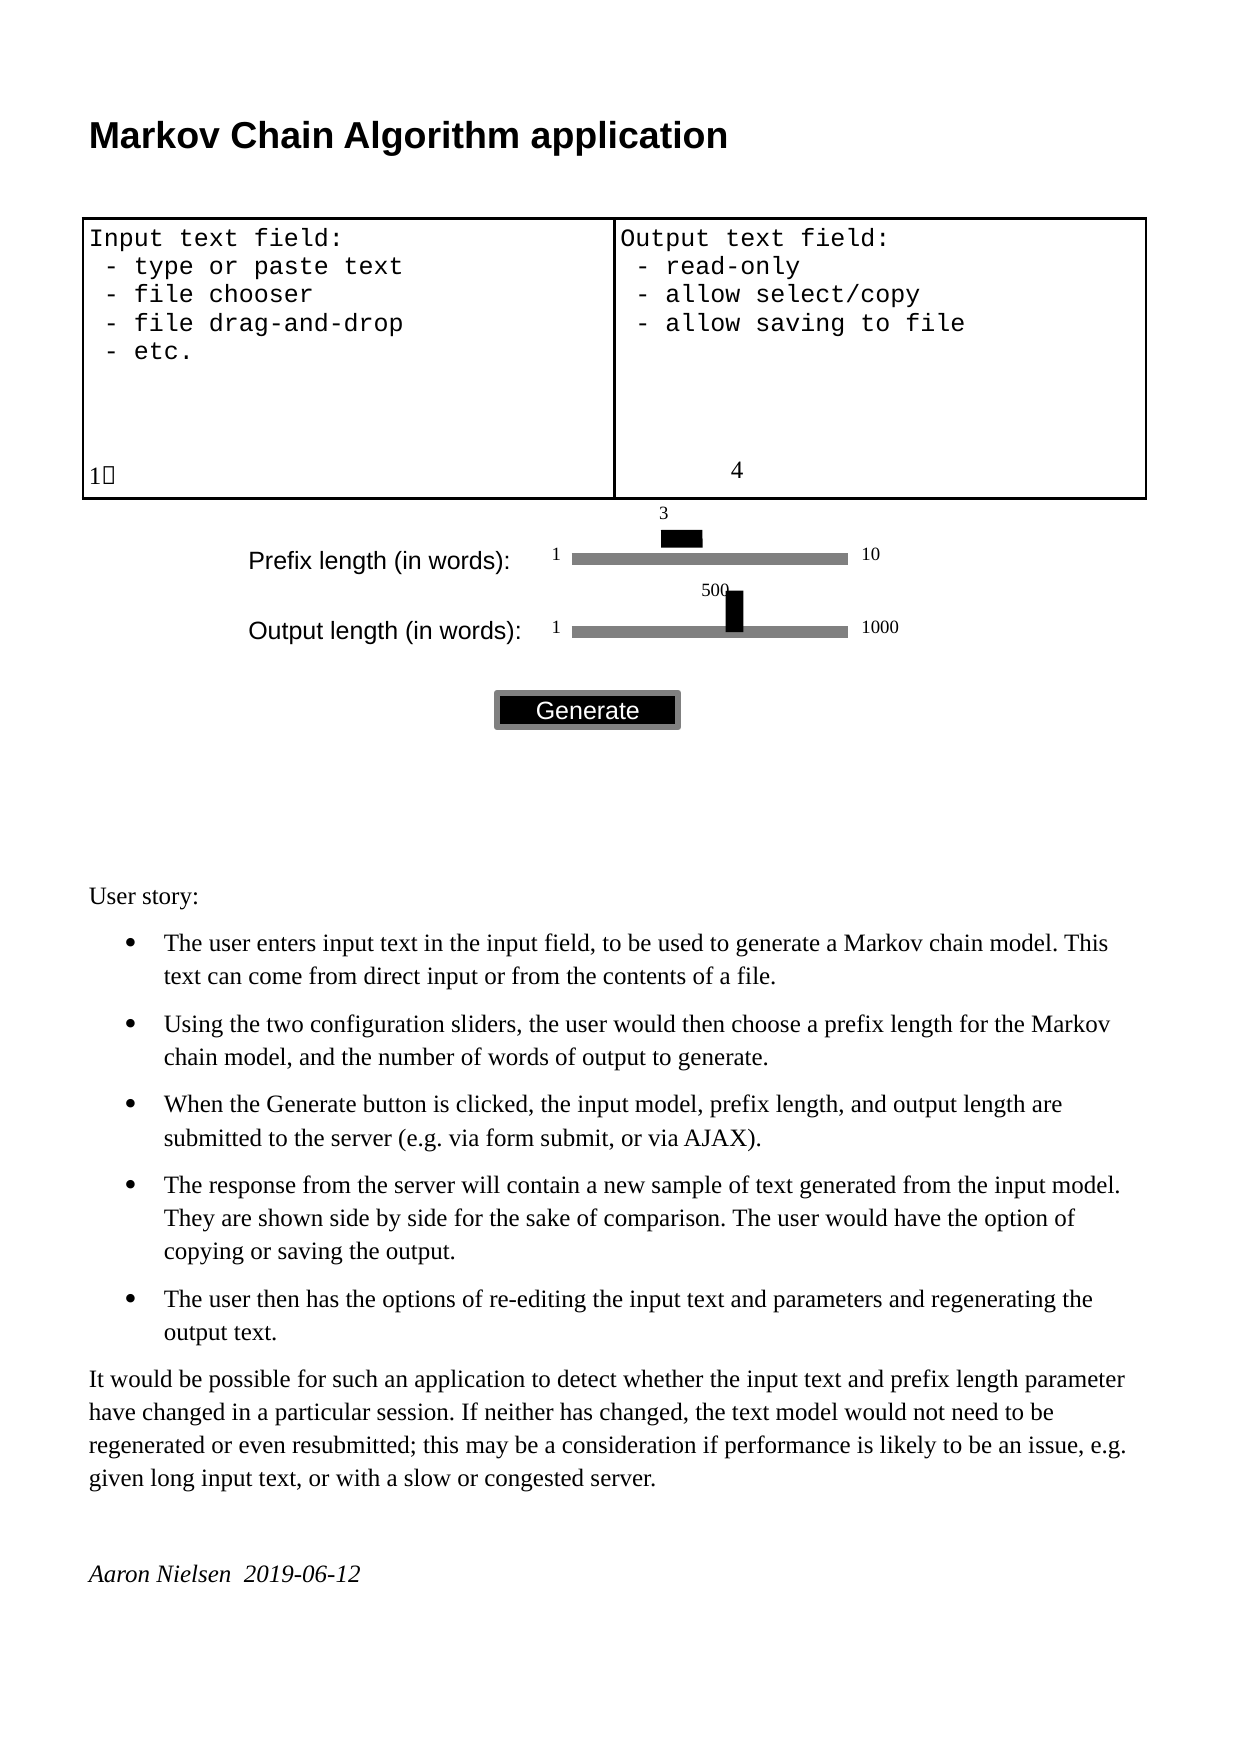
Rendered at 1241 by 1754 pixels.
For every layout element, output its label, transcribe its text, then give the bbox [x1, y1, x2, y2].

list The user enters input text in the input field, to be used to generate a Markov chain model. This text can come from direct input or from the contents of a file. [126, 928, 1152, 990]
text Aaron Nielsen 2019-06-12 [88, 1559, 1152, 1587]
subtitle Markov Chain Algorithm application [88, 113, 1152, 157]
text User story: [88, 881, 1152, 909]
list Using the two configuration sliders, the user would then choose a prefix length for the Markov chain model, and the number of words of output to generate. [126, 1009, 1152, 1071]
text It would be possible for such an application to detect whether the input text and prefix length parameter have changed in a particular session. If neither has changed, the text model would not need to be regenerated or even resubmitted; this may be a consideration if performance is likely to be an issue, e.g. given long input text, or with a slow or congested server. [88, 1364, 1152, 1492]
list The user then has the options of re-editing the input text and parameters and regenerating the output text. [126, 1284, 1152, 1346]
list The response from the server will contain a new sample of text generated from the input model. They are shown side by side for the sake of comparison. The user would have the option of copying or saving the output. [126, 1170, 1152, 1265]
table_header Input text field: - type or paste text - file chooser - file drag-and-drop - etc.  [84, 220, 613, 497]
list When the Generate button is clicked, the input model, prefix length, and output length are submitted to the server (e.g. via form submit, or via AJAX). [126, 1089, 1152, 1151]
table_header Output text field: - read-only - allow select/copy - allow saving to file  [616, 220, 1145, 497]
